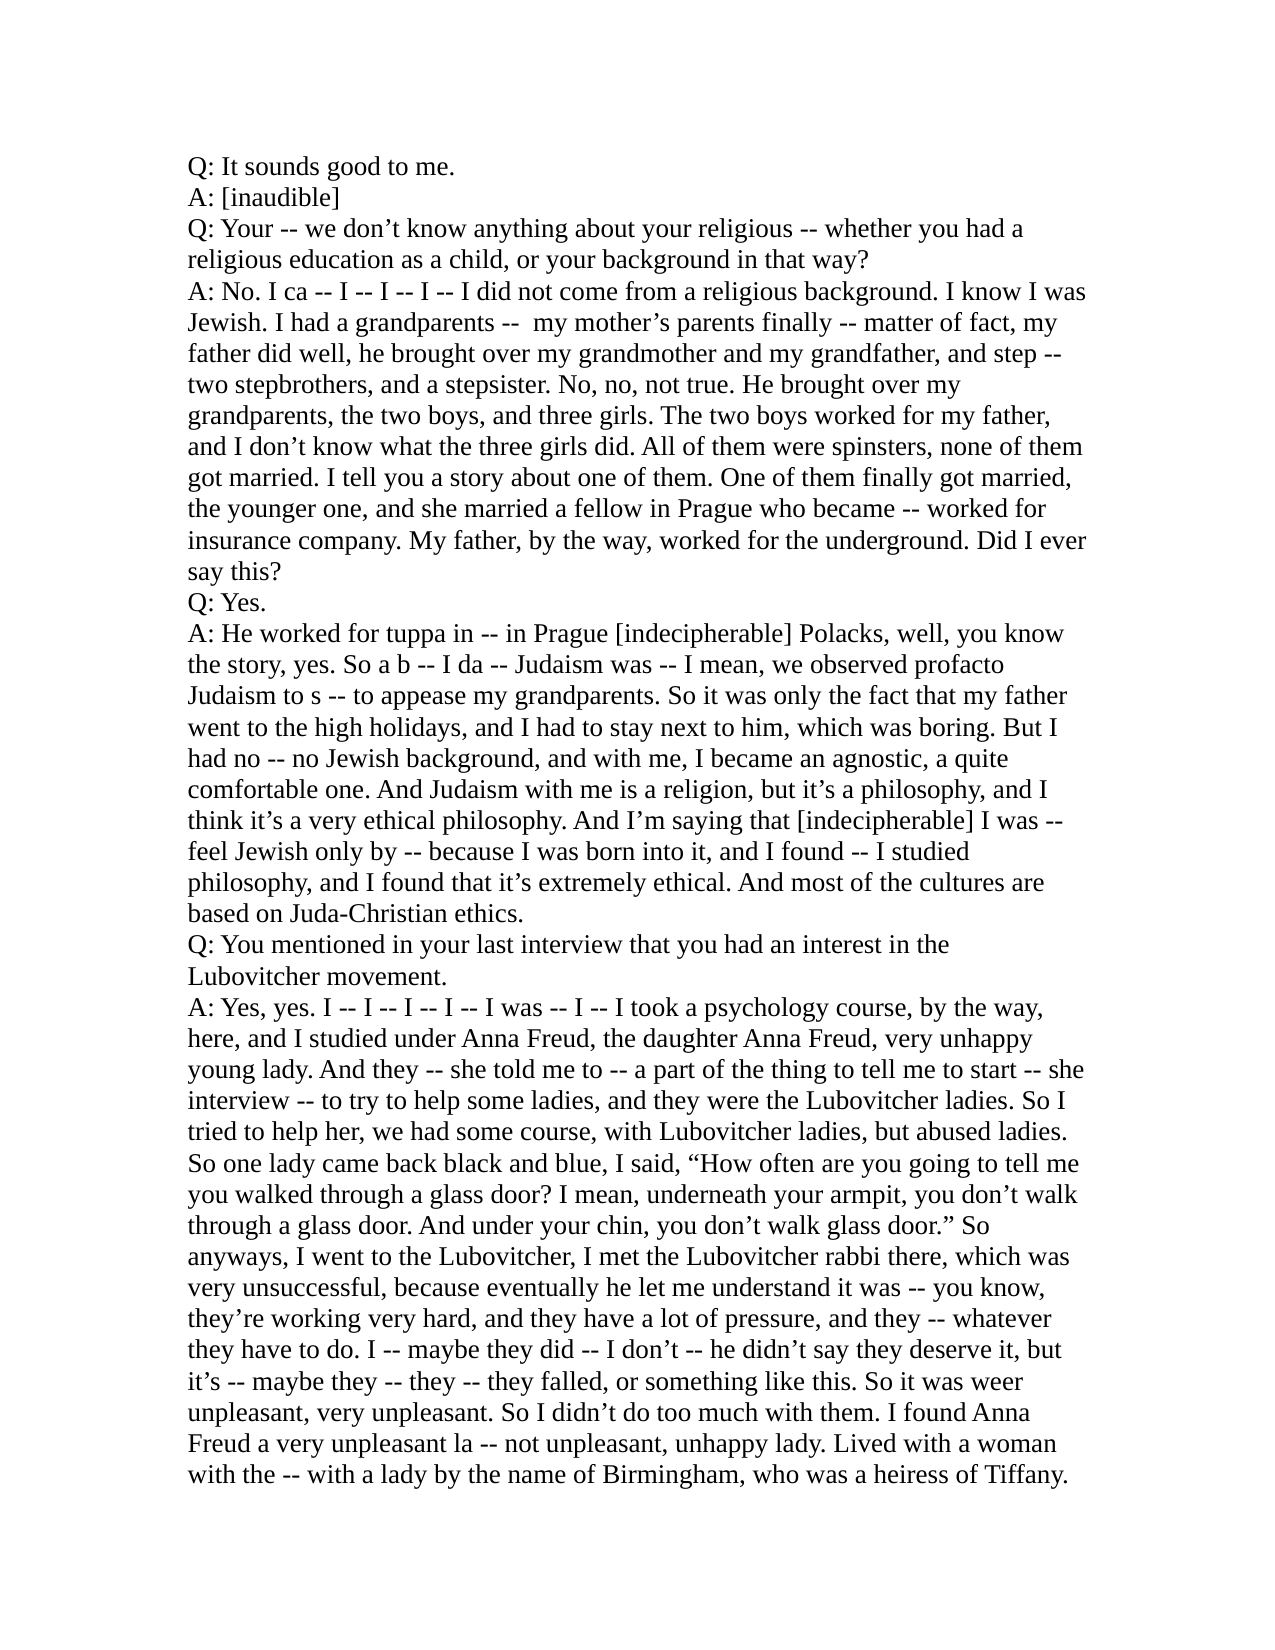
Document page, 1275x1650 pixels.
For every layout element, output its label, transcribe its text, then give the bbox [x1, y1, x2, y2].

text Q: It’s just a -- a gift. [187, 212, 1087, 243]
text A: [inaudible] [187, 337, 1087, 368]
text Q: Your -- we don’t know anything about your religious -- whether you had a religious education as a child, or your background in that way? [187, 368, 1087, 430]
text Q: It sounds good to me. [187, 306, 1087, 337]
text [187, 1147, 1087, 1489]
text A: He worked for tuppa in -- in Prague [indecipherable] Polacks, well, you know the story, yes. So a b -- I da -- Judaism was -- I mean, we observed profacto Judaism to s -- to appease my grandparents. So it was only the fact that my father went to the high holidays, and I had to stay next to him, which was boring. But I had no -- no Jewish background, and with me, I became an agnostic, a quite comfortable one. And Judaism with me is a religion, but it’s a philosophy, and I think it’s a very ethical philosophy. And I’m saying that [indecipherable] I was -- feel Jewish only by -- because I was born into it, and I found -- I studied philosophy, and I found that it’s extremely ethical. And most of the cultures are based on Juda-Christian ethics. [187, 773, 1087, 1084]
text Q: You mentioned in your last interview that you had an interest in the Lubovitcher movement. [187, 1084, 1087, 1147]
text Q: Yes. [187, 742, 1087, 773]
text A: No. I ca -- I -- I -- I -- I did not come from a religious background. I know I was Jewish. I had a grandparents -- my mother’s parents finally -- matter of fact, my father did well, he brought over my grandmother and my grandfather, and step -- two stepbrothers, and a stepsister. No, no, not true. He brought over my grandparents, the two boys, and three girls. The two boys worked for my father, and I don’t know what the three girls did. All of them were spinsters, none of them got married. I tell you a story about one of them. One of them finally got married, the younger one, and she married a fellow in Prague who became -- worked for insurance company. My father, by the way, worked for the underground. Did I ever say this? [187, 430, 1087, 742]
text A: It’s not a gift. You notice that after 50 years my ger -- my English didn’t improve. My -- maybe my vocabulary, but not my accent. [187, 243, 1087, 306]
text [187, 150, 1087, 212]
